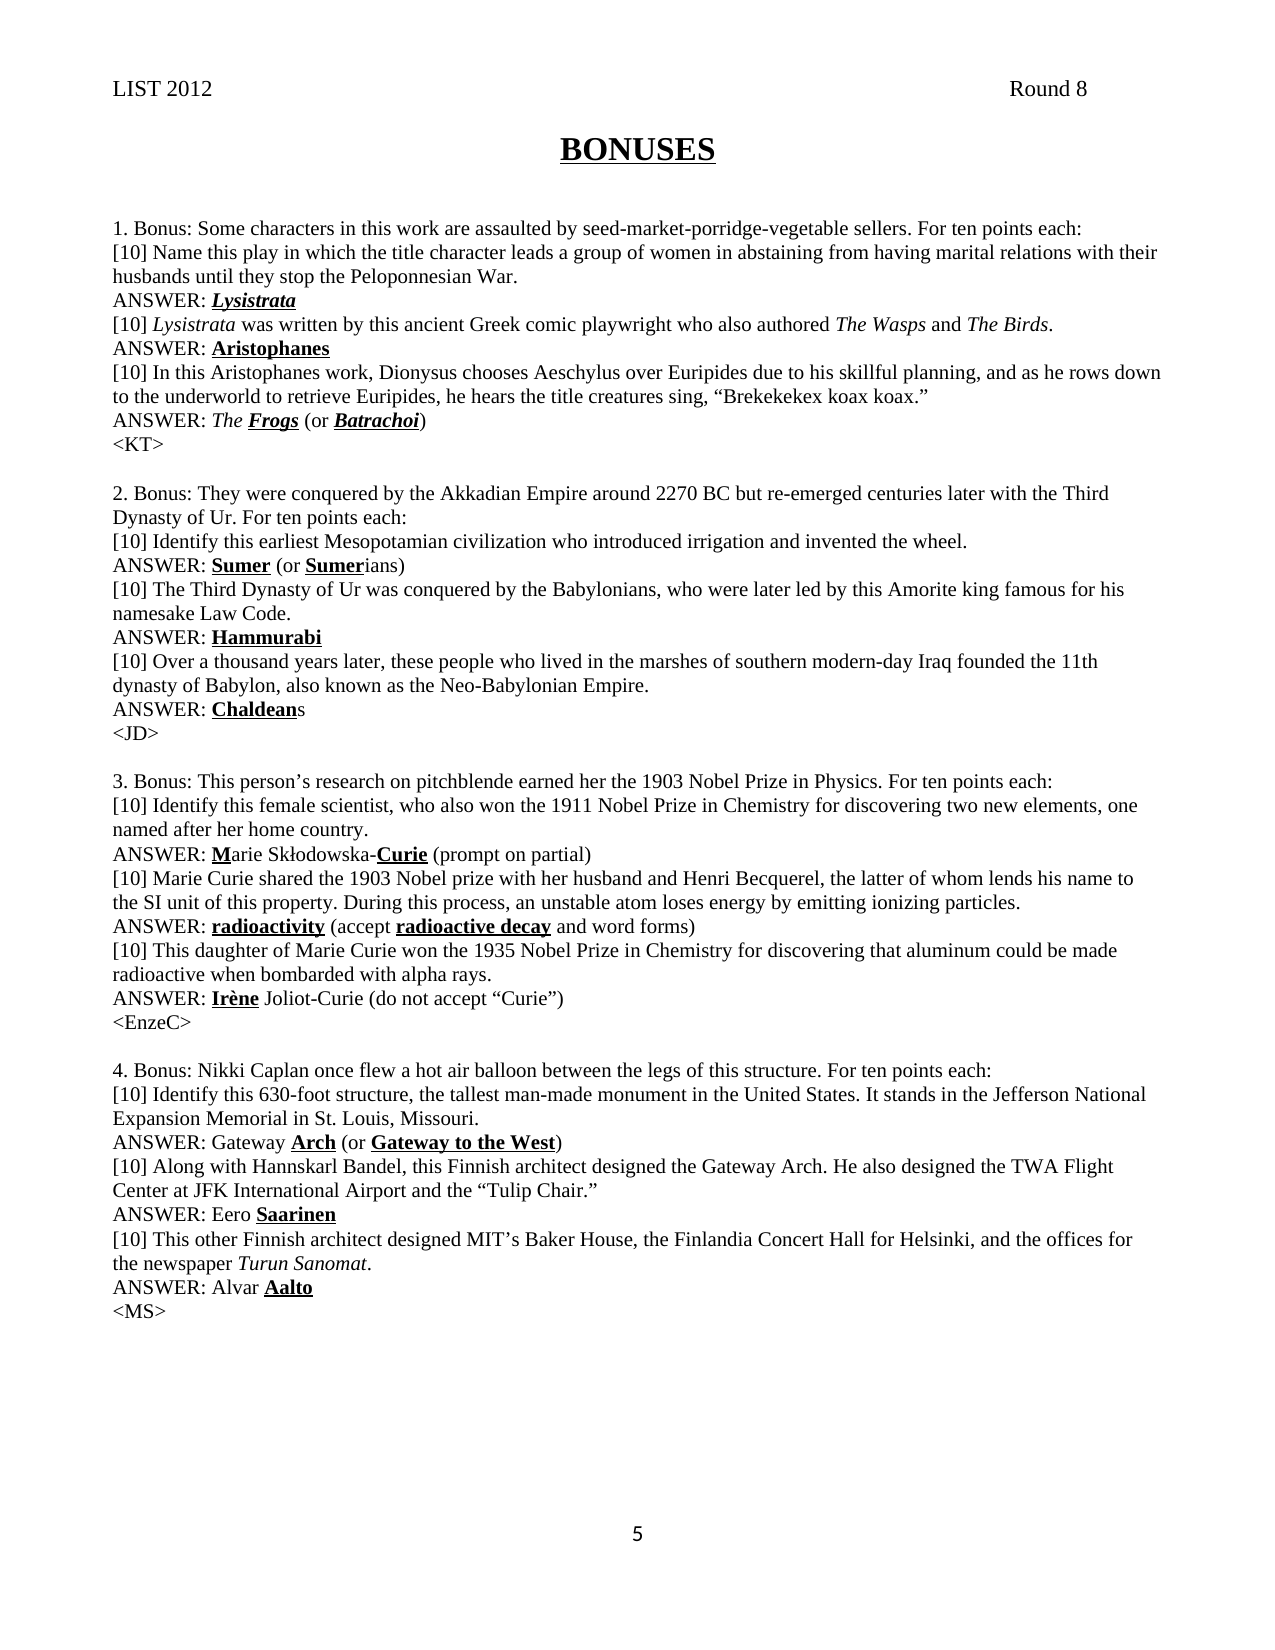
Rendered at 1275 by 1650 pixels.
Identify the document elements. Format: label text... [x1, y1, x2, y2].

text BONUSES [112, 129, 1162, 168]
text 1. Bonus: Some characters in this work are assaulted by seed-market-porridge-vegetable sellers. For ten points each: [10] Name this play in which the title character leads a group of women in abstaining from having marital relations with their husbands until they stop the Peloponnesian War. ANSWER: Lysistrata [10] Lysistrata was written by this ancient Greek comic playwright who also authored The Wasps and The Birds. ANSWER: Aristophanes [10] In this Aristophanes work, Dionysus chooses Aeschylus over Euripides due to his skillful planning, and as he rows down to the underworld to retrieve Euripides, he hears the title creatures sing, “Brekekekex koax koax.” ANSWER: The Frogs (or Batrachoi) <KT> 2. Bonus: They were conquered by the Akkadian Empire around 2270 BC but re-emerged centuries later with the Third Dynasty of Ur. For ten points each: [10] Identify this earliest Mesopotamian civilization who introduced irrigation and invented the wheel. ANSWER: Sumer (or Sumerians) [10] The Third Dynasty of Ur was conquered by the Babylonians, who were later led by this Amorite king famous for his namesake Law Code. ANSWER: Hammurabi [10] Over a thousand years later, these people who lived in the marshes of southern modern-day Iraq founded the 11th dynasty of Babylon, also known as the Neo-Babylonian Empire. ANSWER: Chaldeans <JD> 3. Bonus: This person’s research on pitchblende earned her the 1903 Nobel Prize in Physics. For ten points each: [10] Identify this female scientist, who also won the 1911 Nobel Prize in Chemistry for discovering two new elements, one named after her home country. ANSWER: Marie Skłodowska-Curie (prompt on partial) [10] Marie Curie shared the 1903 Nobel prize with her husband and Henri Becquerel, the latter of whom lends his name to the SI unit of this property. During this process, an unstable atom loses energy by emitting ionizing particles. ANSWER: radioactivity (accept radioactive decay and word forms) [10] This daughter of Marie Curie won the 1935 Nobel Prize in Chemistry for discovering that aluminum could be made radioactive when bombarded with alpha rays. ANSWER: Irène Joliot-Curie (do not accept “Curie”) <EnzeC> 4. Bonus: Nikki Caplan once flew a hot air balloon between the legs of this structure. For ten points each: [10] Identify this 630-foot structure, the tallest man-made monument in the United States. It stands in the Jefferson National Expansion Memorial in St. Louis, Missouri. ANSWER: Gateway Arch (or Gateway to the West) [10] Along with Hannskarl Bandel, this Finnish architect designed the Gateway Arch. He also designed the TWA Flight Center at JFK International Airport and the “Tulip Chair.” ANSWER: Eero Saarinen [10] This other Finnish architect designed MIT’s Baker House, the Finlandia Concert Hall for Helsinki, and the offices for the newspaper Turun Sanomat. ANSWER: Alvar Aalto <MS> [112, 216, 1162, 1351]
